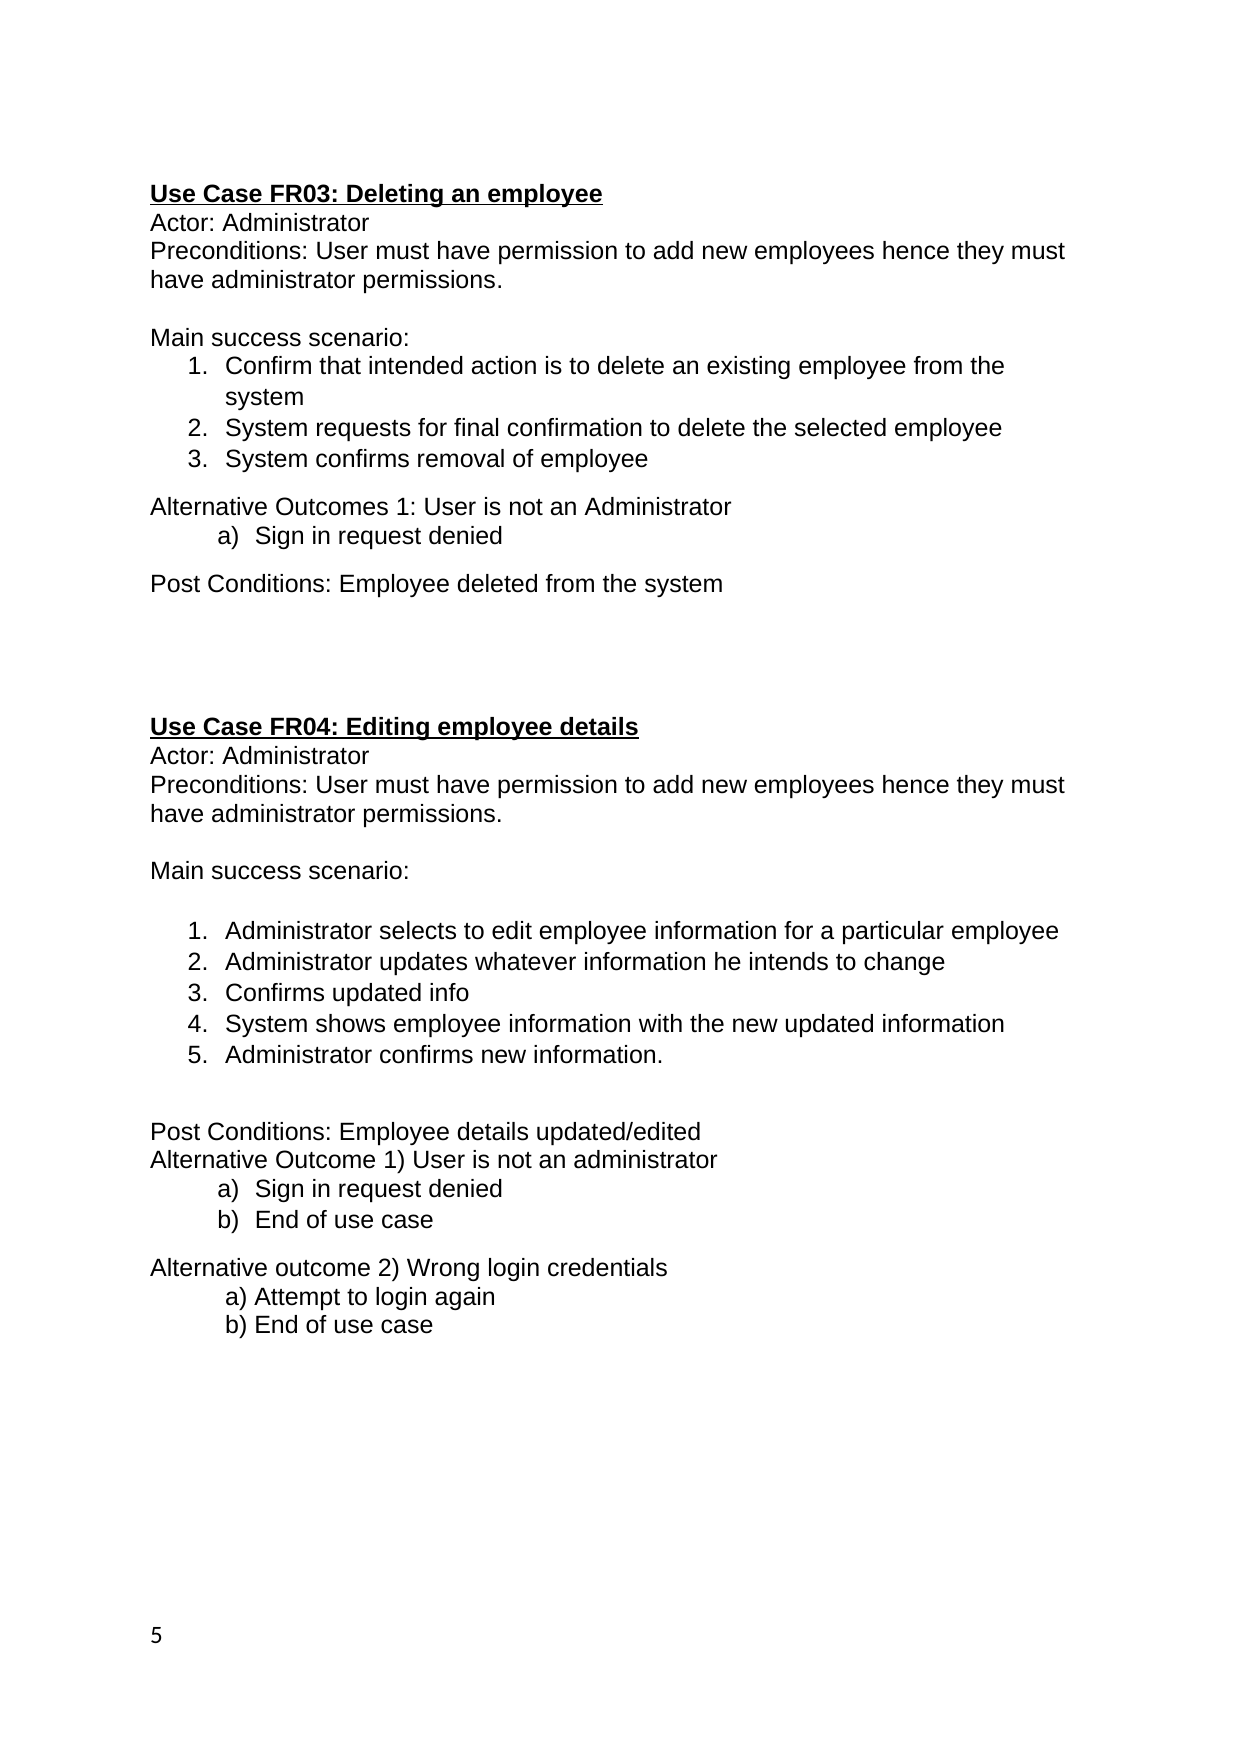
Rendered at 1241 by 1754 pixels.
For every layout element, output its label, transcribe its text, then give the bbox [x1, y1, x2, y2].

text Preconditions: User must have permission to add new employees hence they must have administrator permissions. [150, 770, 1090, 827]
list Sign in request denied [217, 521, 1090, 549]
text Alternative outcome 2) Wrong login credentials [150, 1253, 1090, 1281]
text Use Case FR03: Deleting an employee [150, 179, 1090, 207]
list Administrator updates whatever information he intends to change [187, 947, 1090, 976]
text Main success scenario: [150, 322, 1090, 351]
text Post Conditions: Employee deleted from the system [150, 568, 1090, 597]
list Confirm that intended action is to delete an existing employee from the system [187, 351, 1090, 411]
text Alternative Outcome 1) User is not an administrator [150, 1145, 1090, 1174]
text Preconditions: User must have permission to add new employees hence they must have administrator permissions. [150, 236, 1090, 294]
list System shows employee information with the new updated information [187, 1009, 1090, 1038]
text a) Attempt to login again [225, 1281, 1090, 1310]
text Actor: Administrator [150, 207, 1090, 236]
list System confirms removal of employee [187, 444, 1090, 473]
list Administrator confirms new information. [187, 1040, 1090, 1069]
list System requests for final confirmation to delete the selected employee [187, 413, 1090, 442]
text b) End of use case [225, 1310, 1090, 1339]
list Administrator selects to edit employee information for a particular employee [187, 916, 1090, 944]
text Alternative Outcomes 1: User is not an Administrator [150, 492, 1090, 521]
list Sign in request denied [217, 1174, 1090, 1203]
text Actor: Administrator [150, 741, 1090, 770]
text Post Conditions: Employee details updated/edited [150, 1116, 1090, 1145]
list Confirms updated info [187, 978, 1090, 1007]
text Main success scenario: [150, 856, 1090, 885]
list End of use case [217, 1205, 1090, 1234]
text Use Case FR04: Editing employee details [150, 712, 1090, 741]
